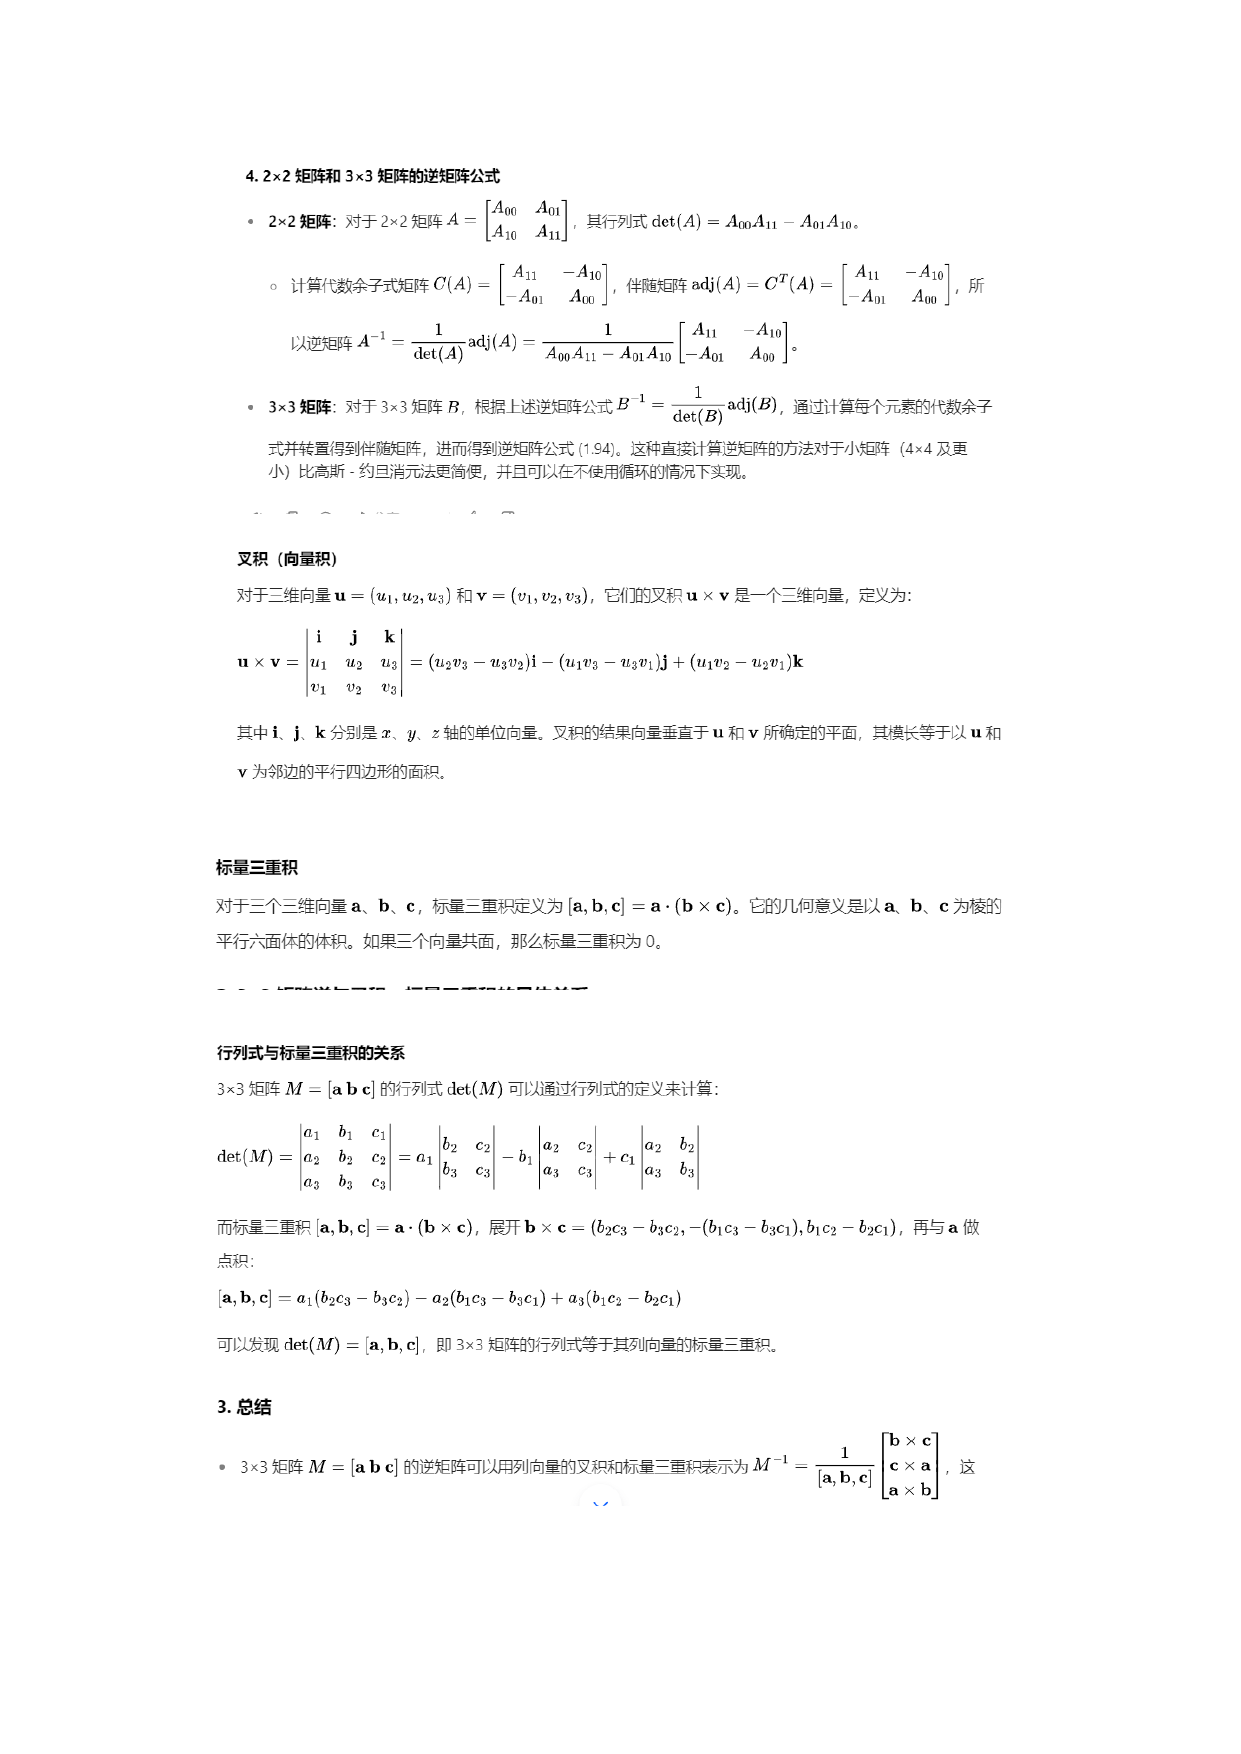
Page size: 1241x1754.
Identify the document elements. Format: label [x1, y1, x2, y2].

picture [187, 1038, 1053, 1506]
picture [187, 162, 1053, 514]
picture [187, 854, 1053, 990]
picture [187, 540, 1053, 801]
